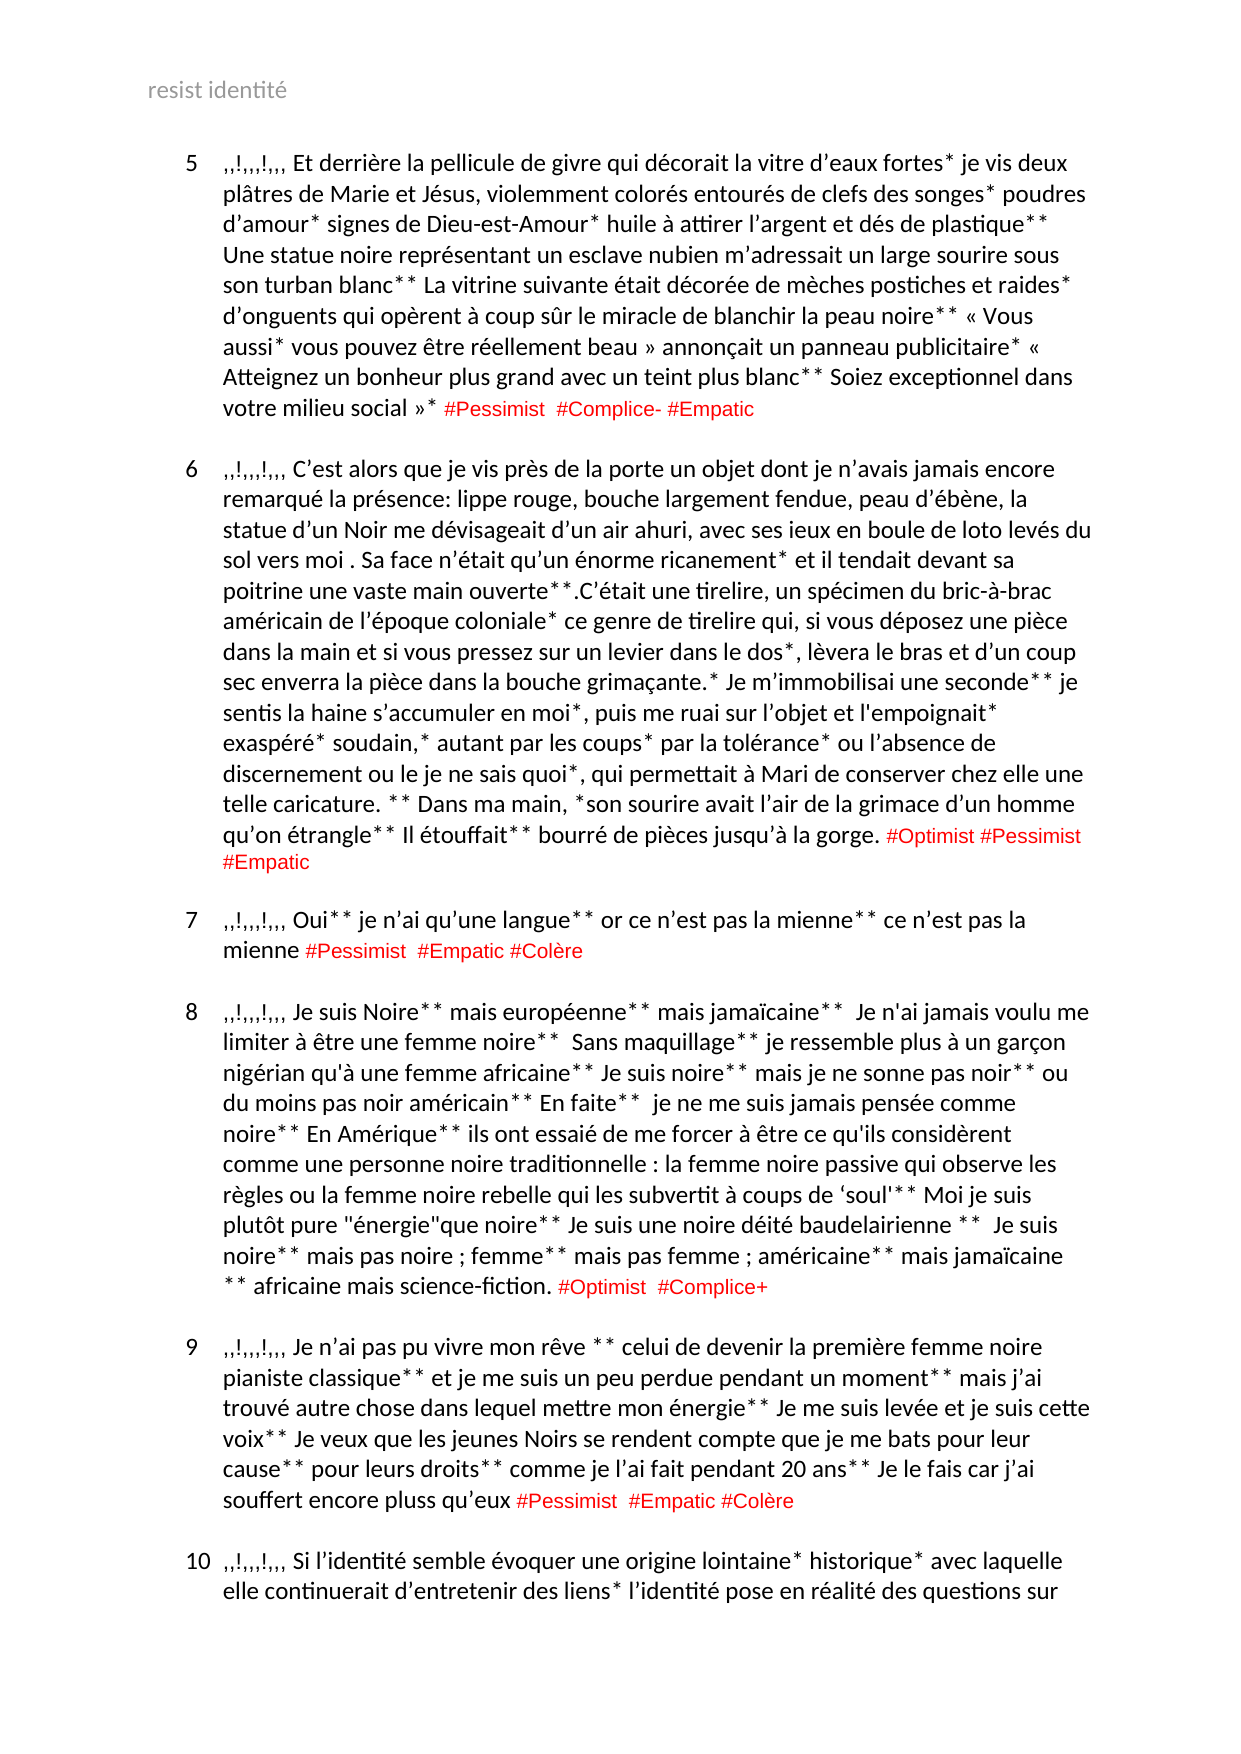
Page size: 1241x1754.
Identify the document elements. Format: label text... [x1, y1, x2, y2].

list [185, 1545, 1093, 1606]
list ,,!,,,!,,, C’est alors que je vis près de la porte un objet dont je n’avais jamais encore remarqué la présence: lippe rouge, bouche largement fendue, peau d’ébène, la statue d’un Noir me dévisageait d’un air ahuri, avec ses ieux en boule de loto levés du sol vers moi . Sa face n’était qu’un énorme ricanement* et il tendait devant sa poitrine une vaste main ouverte**.C’était une tirelire, un spécimen du bric-à-brac américain de l’époque coloniale* ce genre de tirelire qui, si vous déposez une pièce dans la main et si vous pressez sur un levier dans le dos*, lèvera le bras et d’un coup sec enverra la pièce dans la bouche grimaçante.* Je m’immobilisai une seconde** je sentis la haine s’accumuler en moi*, puis me ruai sur l’objet et l'empoignait* exaspéré* soudain,* autant par les coups* par la tolérance* ou l’absence de discernement ou le je ne sais quoi*, qui permettait à Mari de conserver chez elle une telle caricature. ** Dans ma main, *son sourire avait l’air de la grimace d’un homme qu’on étrangle** Il étouffait** bourré de pièces jusqu’à la gorge. #Optimist #Pessimist #Empatic [185, 453, 1093, 873]
list ,,!,,,!,,, Je n’ai pas pu vivre mon rêve ** celui de devenir la première femme noire pianiste classique** et je me suis un peu perdue pendant un moment** mais j’ai trouvé autre chose dans lequel mettre mon énergie** Je me suis levée et je suis cette voix** Je veux que les jeunes Noirs se rendent compte que je me bats pour leur cause** pour leurs droits** comme je l’ai fait pendant 20 ans** Je le fais car j’ai souffert encore pluss qu’eux #Pessimist #Empatic #Colère [185, 1331, 1093, 1514]
list ,,!,,,!,,, Oui** je n’ai qu’une langue** or ce n’est pas la mienne** ce n’est pas la mienne #Pessimist #Empatic #Colère [185, 904, 1093, 965]
list ,,!,,,!,,, Je suis Noire** mais européenne** mais jamaïcaine** Je n'ai jamais voulu me limiter à être une femme noire** Sans maquillage** je ressemble plus à un garçon nigérian qu'à une femme africaine** Je suis noire** mais je ne sonne pas noir** ou du moins pas noir américain** En faite** je ne me suis jamais pensée comme noire** En Amérique** ils ont essaié de me forcer à être ce qu'ils considèrent comme une personne noire traditionnelle : la femme noire passive qui observe les règles ou la femme noire rebelle qui les subvertit à coups de ‘soul'** Moi je suis plutôt pure "énergie"que noire** Je suis une noire déité baudelairienne ** Je suis noire** mais pas noire ; femme** mais pas femme ; américaine** mais jamaïcaine ** africaine mais science-fiction. #Optimist #Complice+ [185, 996, 1093, 1301]
list ,,!,,,!,,, Et derrière la pellicule de givre qui décorait la vitre d’eaux fortes* je vis deux plâtres de Marie et Jésus, violemment colorés entourés de clefs des songes* poudres d’amour* signes de Dieu-est-Amour* huile à attirer l’argent et dés de plastique** Une statue noire représentant un esclave nubien m’adressait un large sourire sous son turban blanc** La vitrine suivante était décorée de mèches postiches et raides* d’onguents qui opèrent à coup sûr le miracle de blanchir la peau noire** « Vous aussi* vous pouvez être réellement beau » annonçait un panneau publicitaire* « Atteignez un bonheur plus grand avec un teint plus blanc** Soiez exceptionnel dans votre milieu social »* #Pessimist #Complice- #Empatic [185, 148, 1093, 422]
